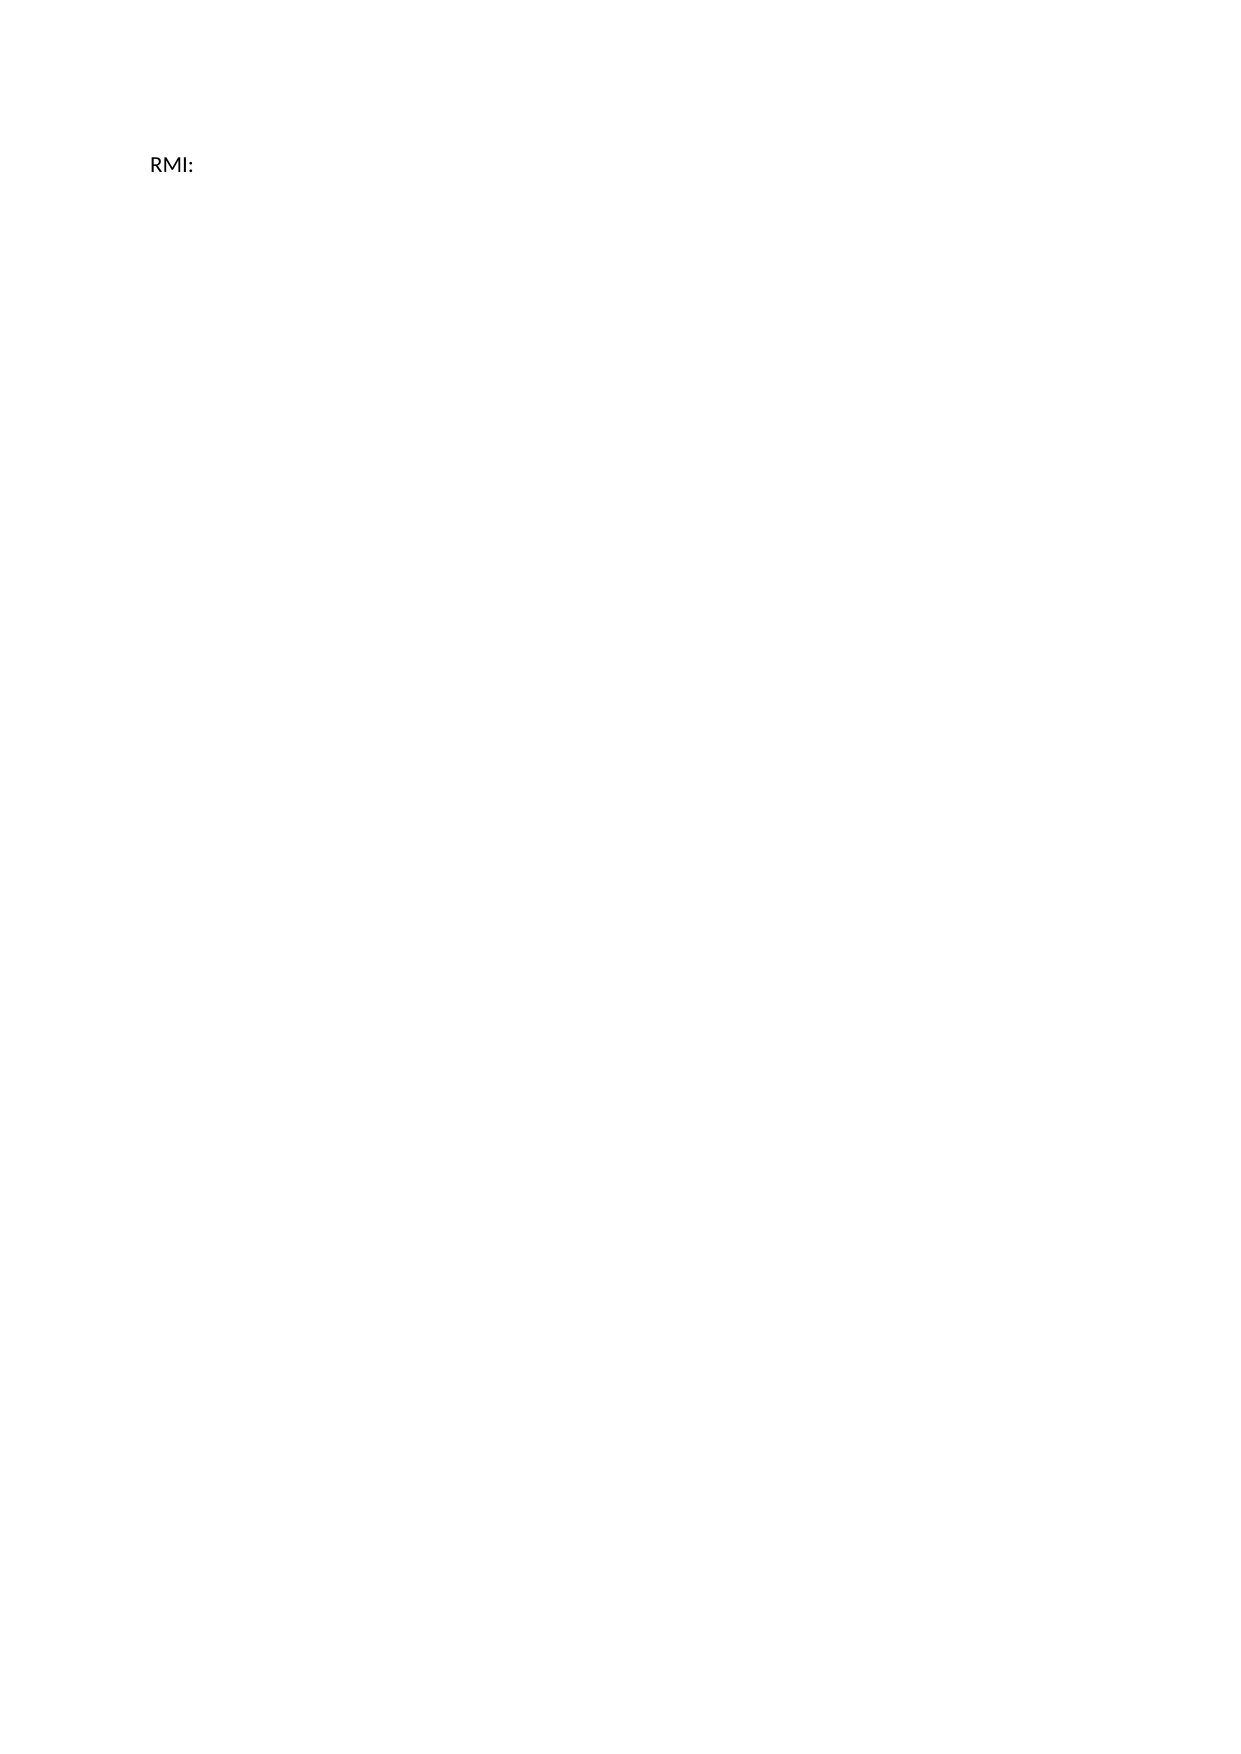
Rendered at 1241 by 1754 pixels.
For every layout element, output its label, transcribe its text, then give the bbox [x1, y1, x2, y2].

text RMI: [150, 150, 1090, 178]
